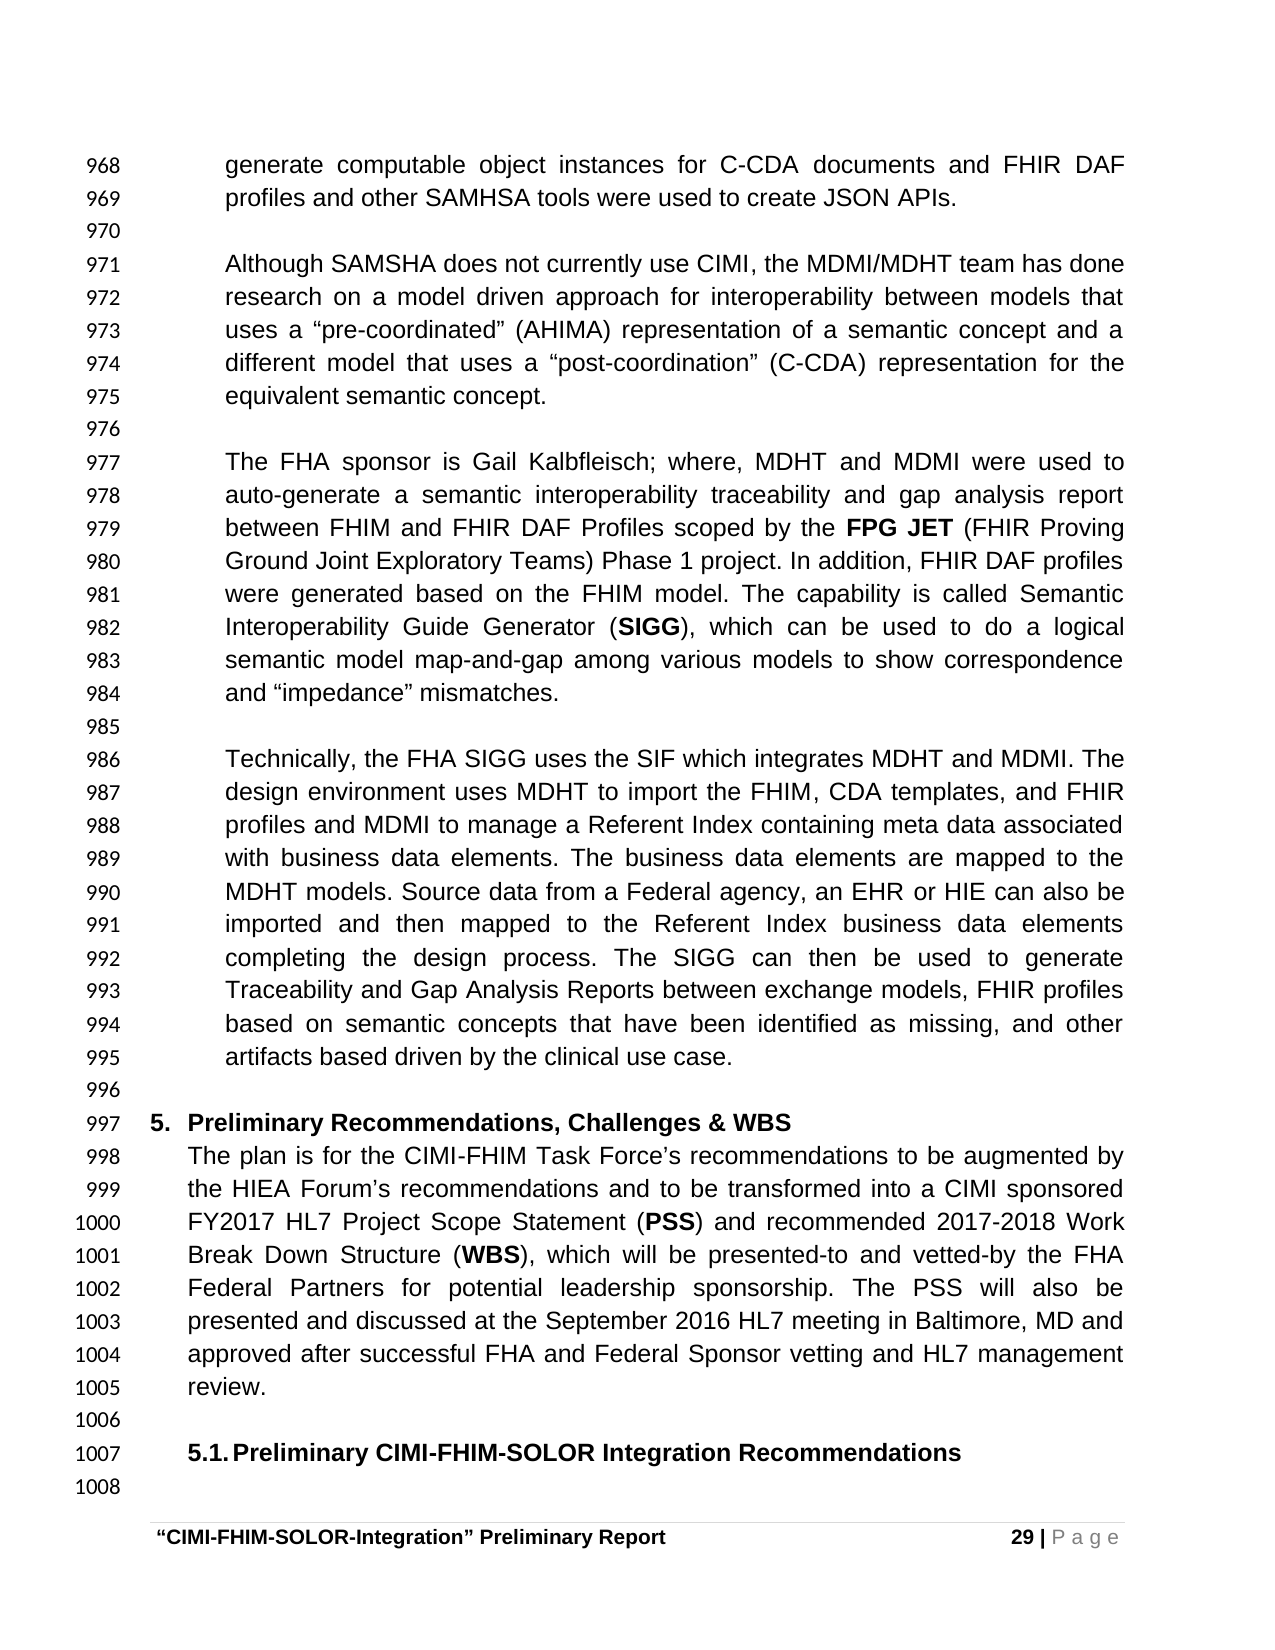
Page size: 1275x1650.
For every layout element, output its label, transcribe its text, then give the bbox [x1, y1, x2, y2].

text The FHA sponsor is Gail Kalbfleisch; where, MDHT and MDMI were used to auto-generate a semantic interoperability traceability and gap analysis report between FHIM and FHIR DAF Profiles scoped by the FPG JET (FHIR Proving Ground Joint Exploratory Teams) Phase 1 project. In addition, FHIR DAF profiles were generated based on the FHIM model. The capability is called Semantic Interoperability Guide Generator (SIGG), which can be used to do a logical semantic model map-and-gap among various models to show correspondence and “impedance” mismatches. [225, 447, 1125, 707]
text Technically, the FHA SIGG uses the SIF which integrates MDHT and MDMI. The design environment uses MDHT to import the FHIM, CDA templates, and FHIR profiles and MDMI to manage a Referent Index containing meta data associated with business data elements. The business data elements are mapped to the MDHT models. Source data from a Federal agency, an EHR or HIE can also be imported and then mapped to the Referent Index business data elements completing the design process. The SIGG can then be used to generate Traceability and Gap Analysis Reports between exchange models, FHIR profiles based on semantic concepts that have been identified as missing, and other artifacts based driven by the clinical use case. [225, 744, 1125, 1070]
text Although SAMSHA does not currently use CIMI, the MDMI/MDHT team has done research on a model driven approach for interoperability between models that uses a “pre-coordinated” (AHIMA) representation of a semantic concept and a different model that uses a “post-coordination” (C-CDA) representation for the equivalent semantic concept. [225, 249, 1125, 410]
text The plan is for the CIMI-FHIM Task Force’s recommendations to be augmented by the HIEA Forum’s recommendations and to be transformed into a CIMI sponsored FY2017 HL7 Project Scope Statement (PSS) and recommended 2017-2018 Work Break Down Structure (WBS), which will be presented-to and vetted-by the FHA Federal Partners for potential leadership sponsorship. The PSS will also be presented and discussed at the September 2016 HL7 meeting in Baltimore, MD and approved after successful FHA and Federal Sponsor vetting and HL7 management review. [187, 1141, 1125, 1401]
subtitle Preliminary CIMI-FHIM-SOLOR Integration Recommendations [187, 1438, 1125, 1467]
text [225, 150, 1125, 212]
subtitle Preliminary Recommendations, Challenges & WBS [150, 1108, 1125, 1136]
